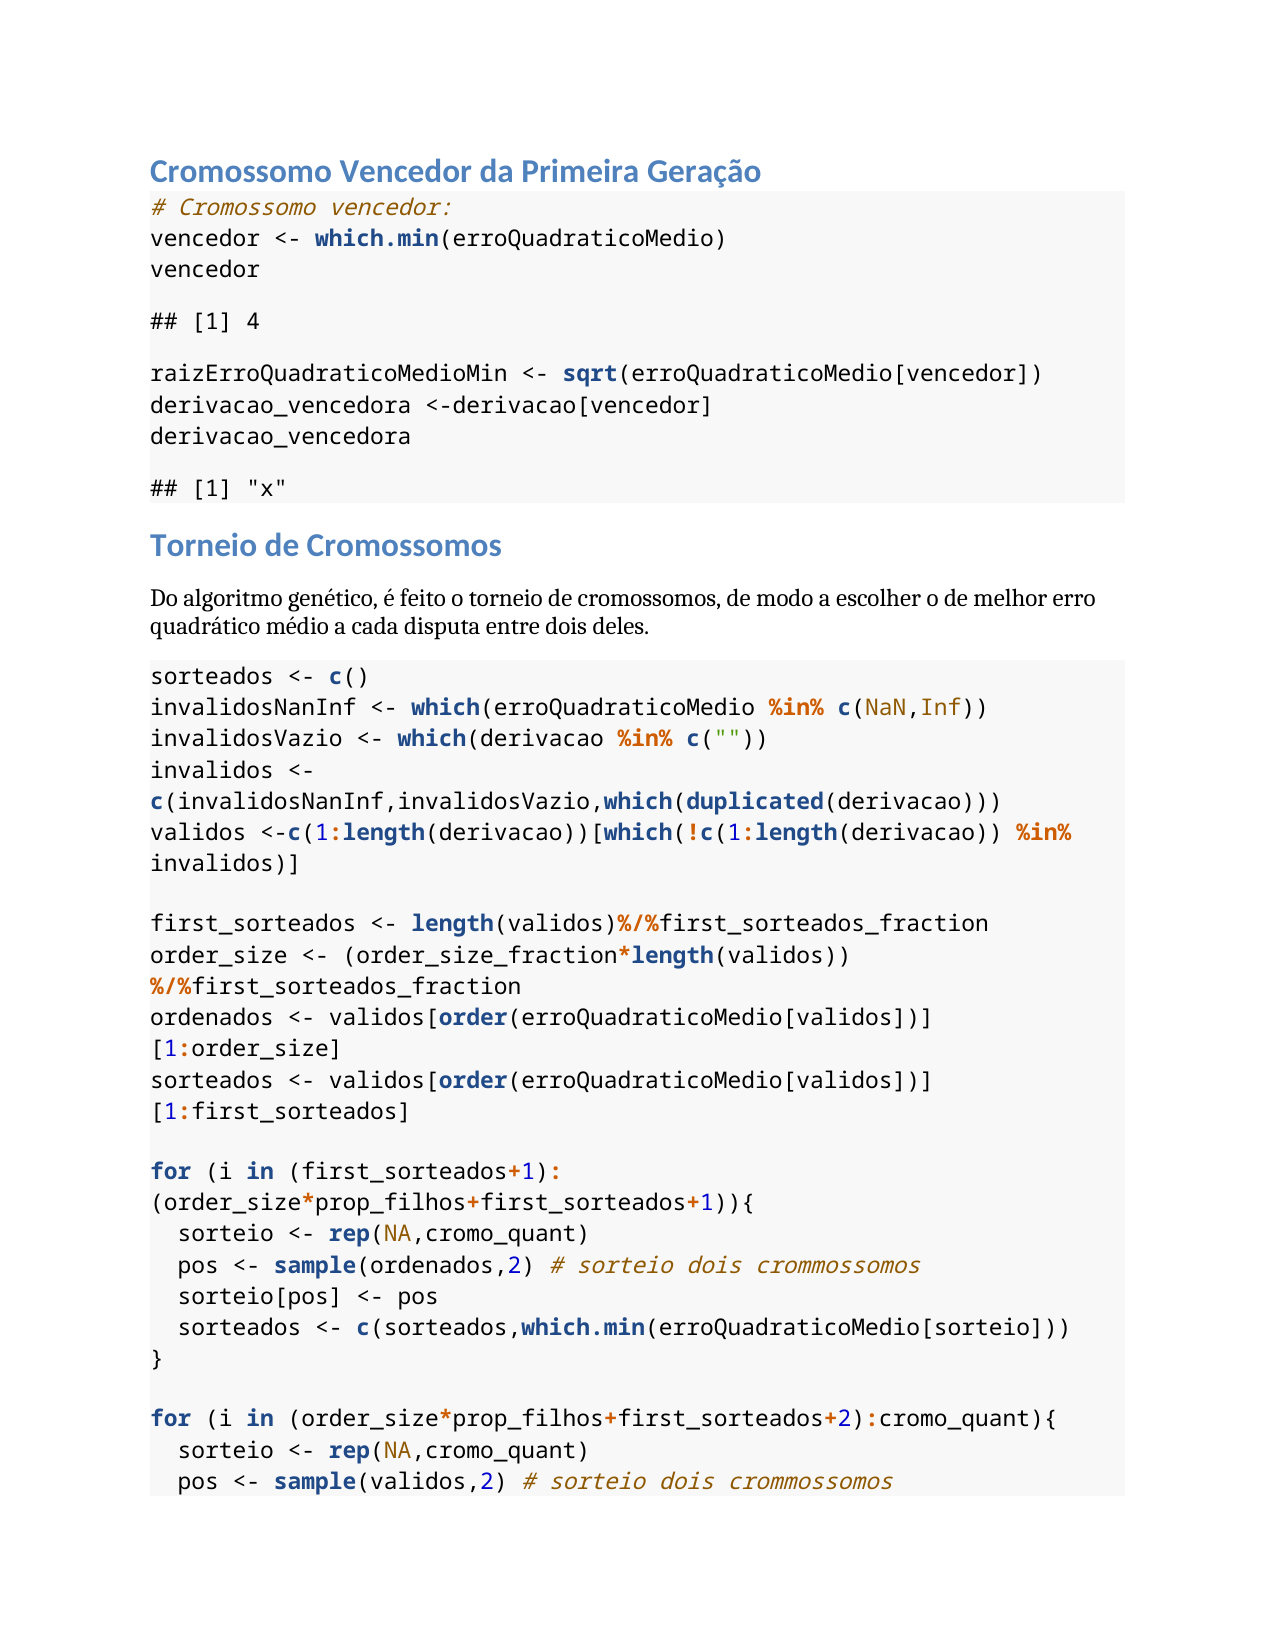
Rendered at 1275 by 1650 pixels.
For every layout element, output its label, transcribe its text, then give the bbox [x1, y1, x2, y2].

text ## [1] "x" [150, 472, 1125, 503]
subtitle Torneio de Cromossomos [150, 524, 1125, 565]
text # Cromossomo vencedor: vencedor <- which.min(erroQuadraticoMedio) vencedor [260, 191, 1125, 284]
subtitle Cromossomo Vencedor da Primeira Geração [150, 150, 1125, 191]
text raizErroQuadraticoMedioMin <- sqrt(erroQuadraticoMedio[vencedor]) derivacao_vencedora <-derivacao[vencedor] derivacao_vencedora [150, 357, 1125, 451]
text ## [1] 4 [150, 305, 1125, 337]
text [150, 660, 1125, 1496]
text Do algoritmo genético, é feito o torneio de cromossomos, de modo a escolher o de melhor erro quadrático médio a cada disputa entre dois deles. [150, 583, 1125, 641]
